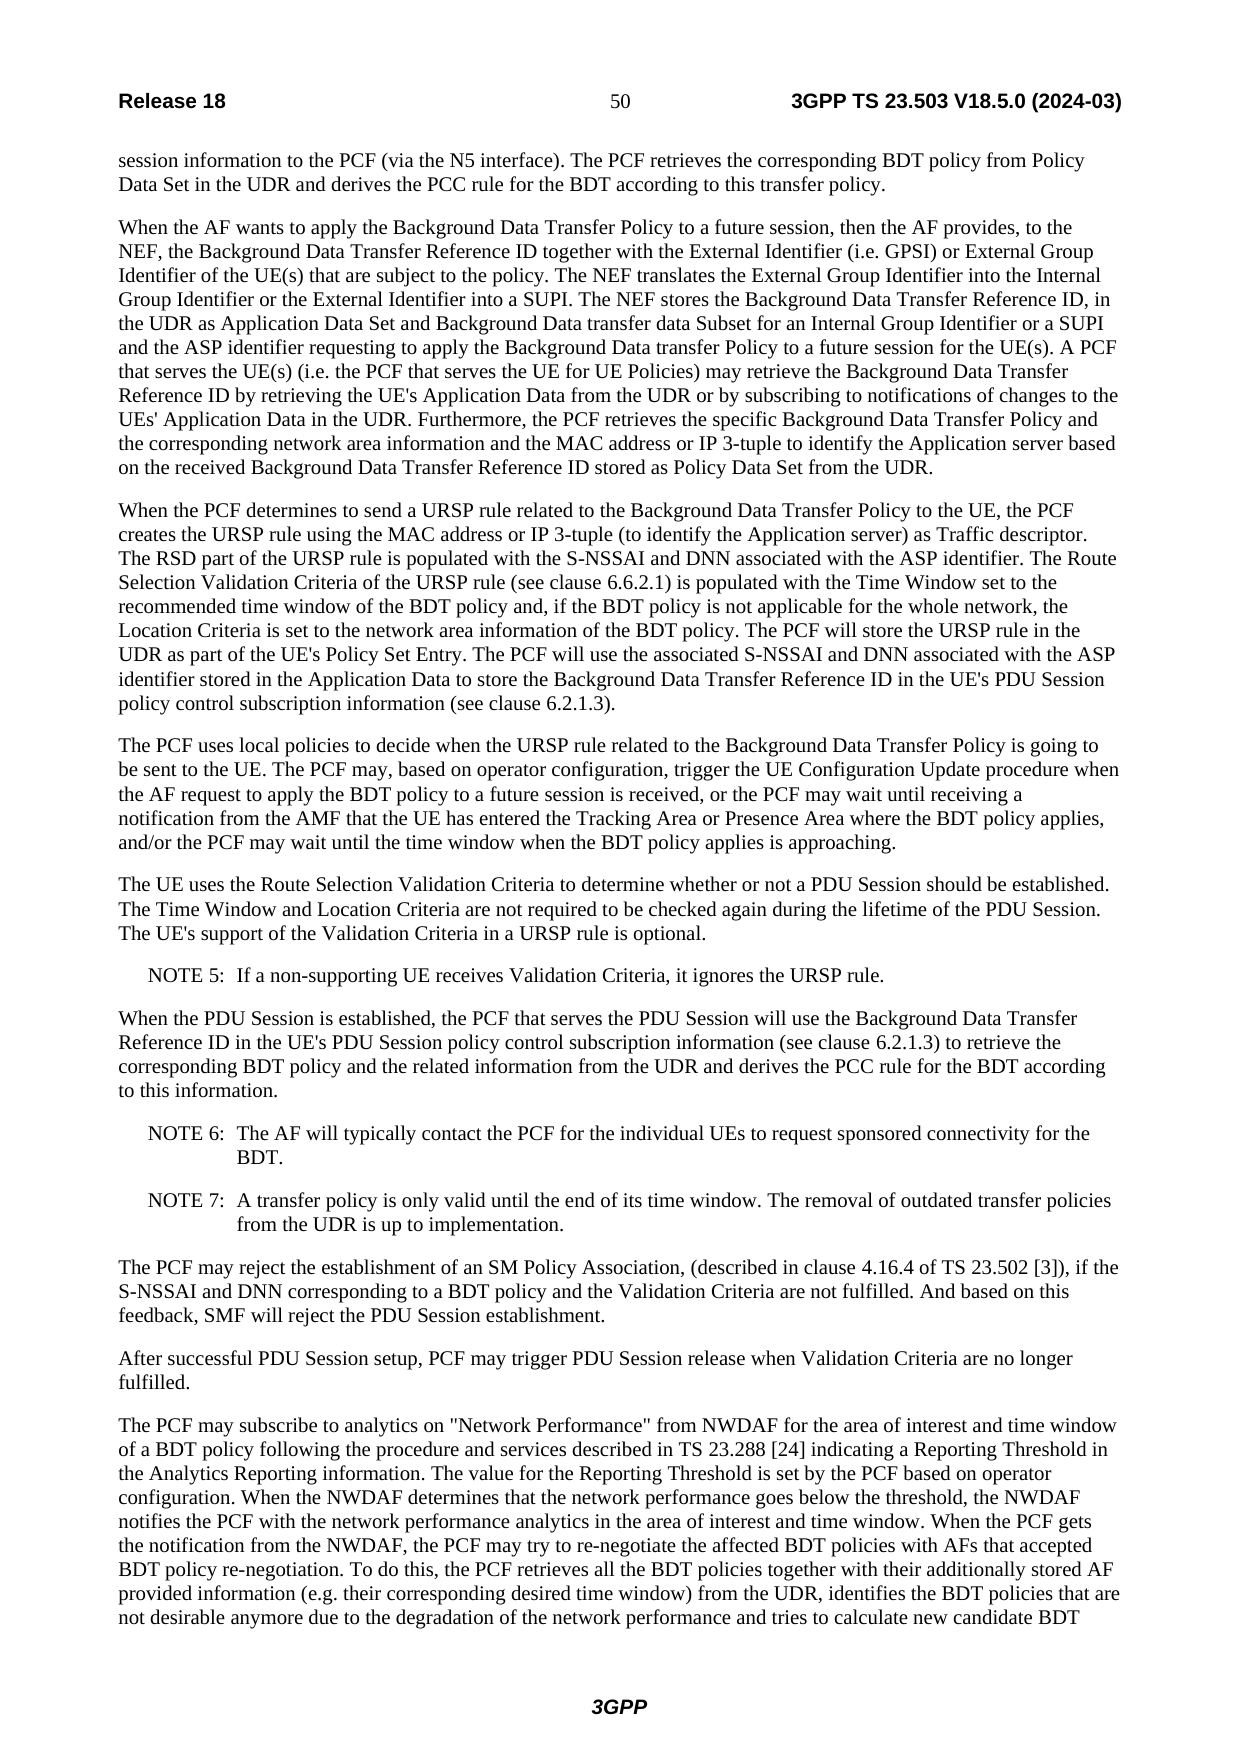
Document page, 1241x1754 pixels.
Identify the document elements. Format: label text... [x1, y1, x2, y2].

text When the AF wants to apply the Background Data Transfer Policy to a future session, then the AF provides, to the NEF, the Background Data Transfer Reference ID together with the External Identifier (i.e. GPSI) or External Group Identifier of the UE(s) that are subject to the policy. The NEF translates the External Group Identifier into the Internal Group Identifier or the External Identifier into a SUPI. The NEF stores the Background Data Transfer Reference ID, in the UDR as Application Data Set and Background Data transfer data Subset for an Internal Group Identifier or a SUPI and the ASP identifier requesting to apply the Background Data transfer Policy to a future session for the UE(s). A PCF that serves the UE(s) (i.e. the PCF that serves the UE for UE Policies) may retrieve the Background Data Transfer Reference ID by retrieving the UE's Application Data from the UDR or by subscribing to notifications of changes to the UEs' Application Data in the UDR. Furthermore, the PCF retrieves the specific Background Data Transfer Policy and the corresponding network area information and the MAC address or IP 3-tuple to identify the Application server based on the received Background Data Transfer Reference ID stored as Policy Data Set from the UDR. [118, 214, 1122, 479]
text When the PDU Session is established, the PCF that serves the PDU Session will use the Background Data Transfer Reference ID in the UE's PDU Session policy control subscription information (see clause 6.2.1.3) to retrieve the corresponding BDT policy and the related information from the UDR and derives the PCC rule for the BDT according to this information. [118, 1006, 1122, 1102]
text The PCF may reject the establishment of an SM Policy Association, (described in clause 4.16.4 of TS 23.502 [3]), if the S-NSSAI and DNN corresponding to a BDT policy and the Validation Criteria are not fulfilled. And based on this feedback, SMF will reject the PDU Session establishment. [118, 1255, 1122, 1327]
text NOTE 6: The AF will typically contact the PCF for the individual UEs to request sponsored connectivity for the BDT. [148, 1121, 1122, 1169]
text NOTE 7: A transfer policy is only valid until the end of its time window. The removal of outdated transfer policies from the UDR is up to implementation. [148, 1188, 1122, 1236]
text The PCF uses local policies to decide when the URSP rule related to the Background Data Transfer Policy is going to be sent to the UE. The PCF may, based on operator configuration, trigger the UE Configuration Update procedure when the AF request to apply the BDT policy to a future session is received, or the PCF may wait until receiving a notification from the AMF that the UE has entered the Tracking Area or Presence Area where the BDT policy applies, and/or the PCF may wait until the time window when the BDT policy applies is approaching. [118, 733, 1122, 854]
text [118, 148, 1122, 196]
text After successful PDU Session setup, PCF may trigger PDU Session release when Validation Criteria are no longer fulfilled. [118, 1346, 1122, 1394]
text NOTE 5: If a non-supporting UE receives Validation Criteria, it ignores the URSP rule. [148, 963, 1122, 987]
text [118, 1413, 1122, 1629]
text When the PCF determines to send a URSP rule related to the Background Data Transfer Policy to the UE, the PCF creates the URSP rule using the MAC address or IP 3-tuple (to identify the Application server) as Traffic descriptor. The RSD part of the URSP rule is populated with the S-NSSAI and DNN associated with the ASP identifier. The Route Selection Validation Criteria of the URSP rule (see clause 6.6.2.1) is populated with the Time Window set to the recommended time window of the BDT policy and, if the BDT policy is not applicable for the whole network, the Location Criteria is set to the network area information of the BDT policy. The PCF will store the URSP rule in the UDR as part of the UE's Policy Set Entry. The PCF will use the associated S-NSSAI and DNN associated with the ASP identifier stored in the Application Data to store the Background Data Transfer Reference ID in the UE's PDU Session policy control subscription information (see clause 6.2.1.3). [118, 498, 1122, 714]
text The UE uses the Route Selection Validation Criteria to determine whether or not a PDU Session should be established. The Time Window and Location Criteria are not required to be checked again during the lifetime of the PDU Session. The UE's support of the Validation Criteria in a URSP rule is optional. [118, 872, 1122, 944]
